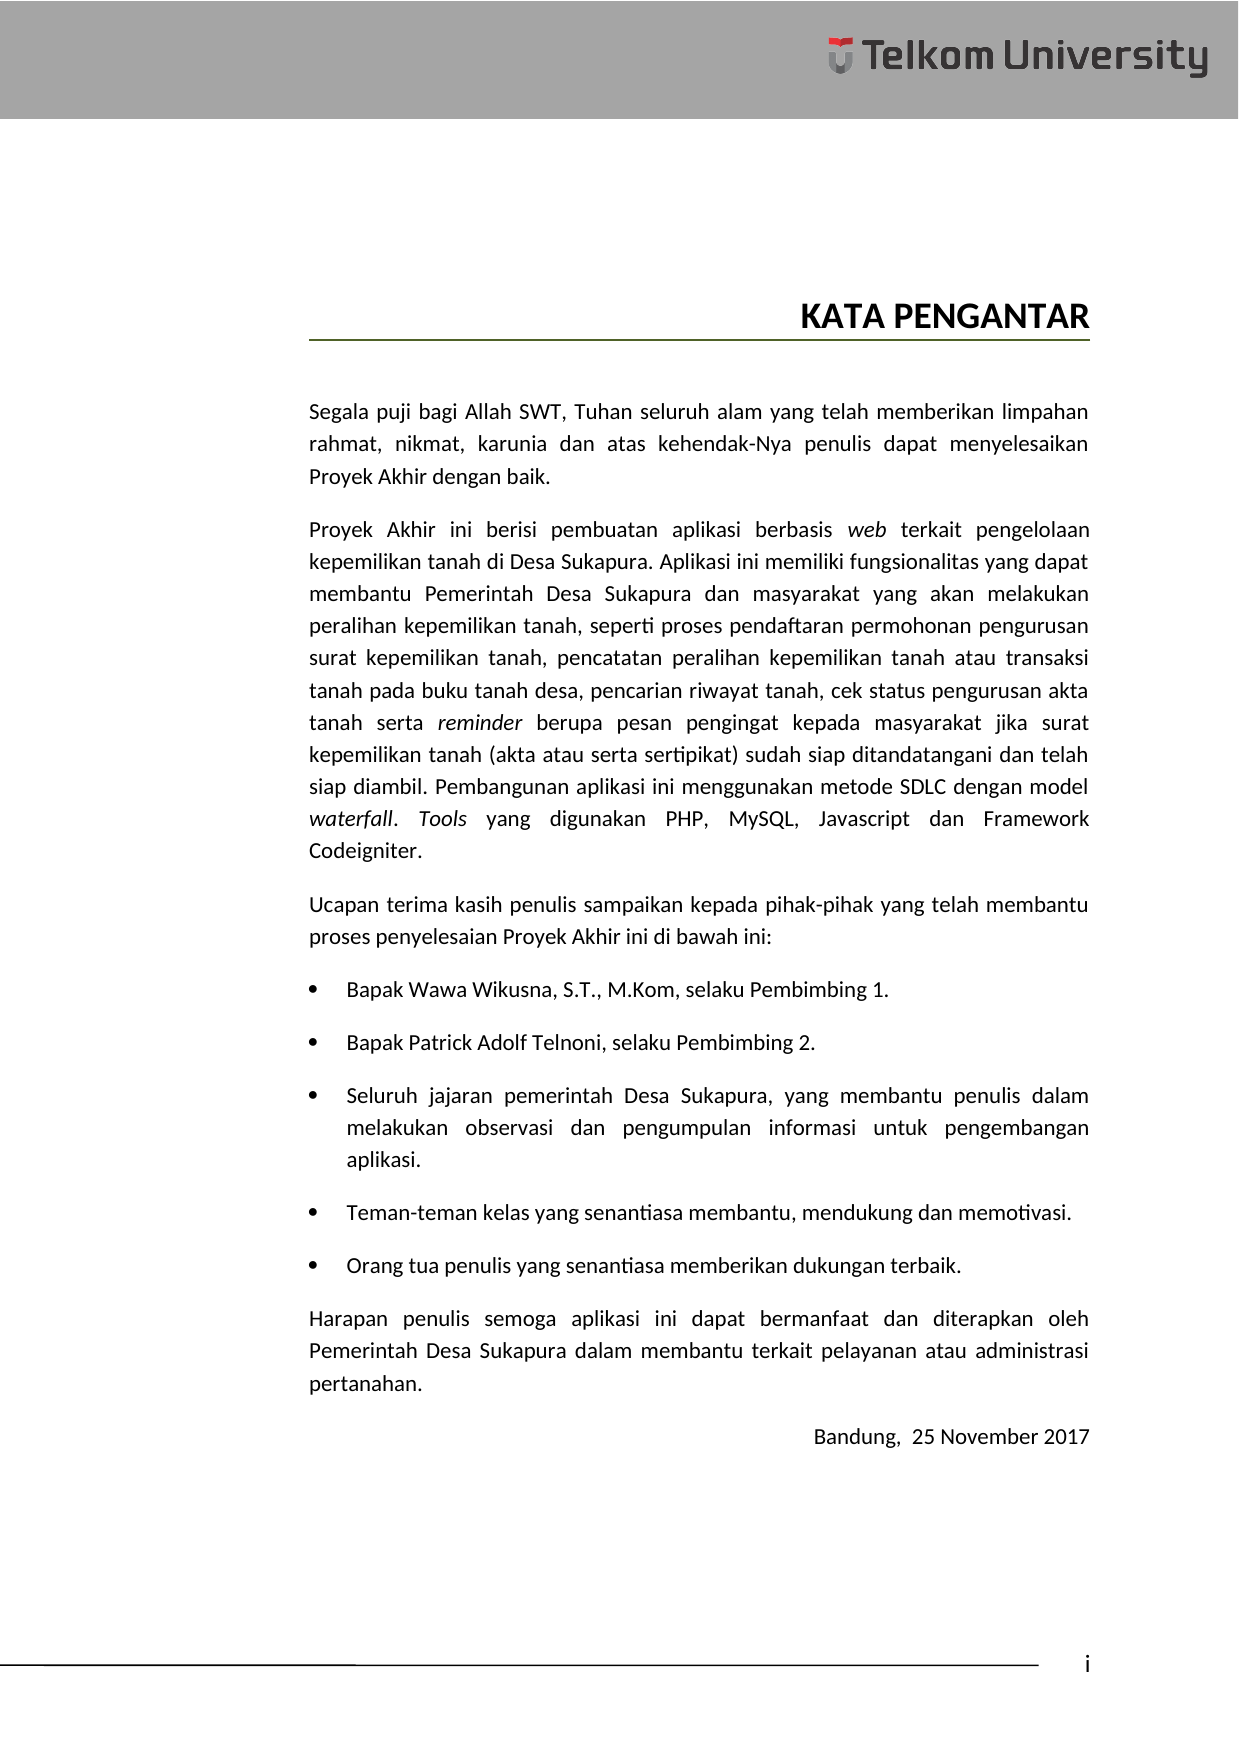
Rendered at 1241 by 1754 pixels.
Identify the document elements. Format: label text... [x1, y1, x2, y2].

text Harapan penulis semoga aplikasi ini dapat bermanfaat dan diterapkan oleh Pemerintah Desa Sukapura dalam membantu terkait pelayanan atau administrasi pertanahan. [309, 1304, 1090, 1397]
text Proyek Akhir ini berisi pembuatan aplikasi berbasis web terkait pengelolaan kepemilikan tanah di Desa Sukapura. Aplikasi ini memiliki fungsionalitas yang dapat membantu Pemerintah Desa Sukapura dan masyarakat yang akan melakukan peralihan kepemilikan tanah, seperti proses pendaftaran permohonan pengurusan surat kepemilikan tanah, pencatatan peralihan kepemilikan tanah atau transaksi tanah pada buku tanah desa, pencarian riwayat tanah, cek status pengurusan akta tanah serta reminder berupa pesan pengingat kepada masyarakat jika surat kepemilikan tanah (akta atau serta sertipikat) sudah siap ditandatangani dan telah siap diambil. Pembangunan aplikasi ini menggunakan metode SDLC dengan model waterfall. Tools yang digunakan PHP, MySQL, Javascript dan Framework Codeigniter. [309, 515, 1090, 865]
text Ucapan terima kasih penulis sampaikan kepada pihak-pihak yang telah membantu proses penyelesaian Proyek Akhir ini di bawah ini: [309, 890, 1090, 950]
list Bapak Wawa Wikusna, S.T., M.Kom, selaku Pembimbing 1. [309, 975, 1090, 1003]
picture [828, 37, 1208, 78]
text Segala puji bagi Allah SWT, Tuhan seluruh alam yang telah memberikan limpahan rahmat, nikmat, karunia dan atas kehendak-Nya penulis dapat menyelesaikan Proyek Akhir dengan baik. [309, 397, 1090, 490]
list Seluruh jajaran pemerintah Desa Sukapura, yang membantu penulis dalam melakukan observasi dan pengumpulan informasi untuk pengembangan aplikasi. [309, 1081, 1090, 1173]
text Bandung, 25 November 2017 [309, 1422, 1090, 1450]
list Orang tua penulis yang senantiasa memberikan dukungan terbaik. [309, 1251, 1090, 1279]
list Teman-teman kelas yang senantiasa membantu, mendukung dan memotivasi. [309, 1198, 1090, 1226]
list Bapak Patrick Adolf Telnoni, selaku Pembimbing 2. [309, 1028, 1090, 1056]
subtitle KATA PENGANTAR [309, 292, 1090, 339]
